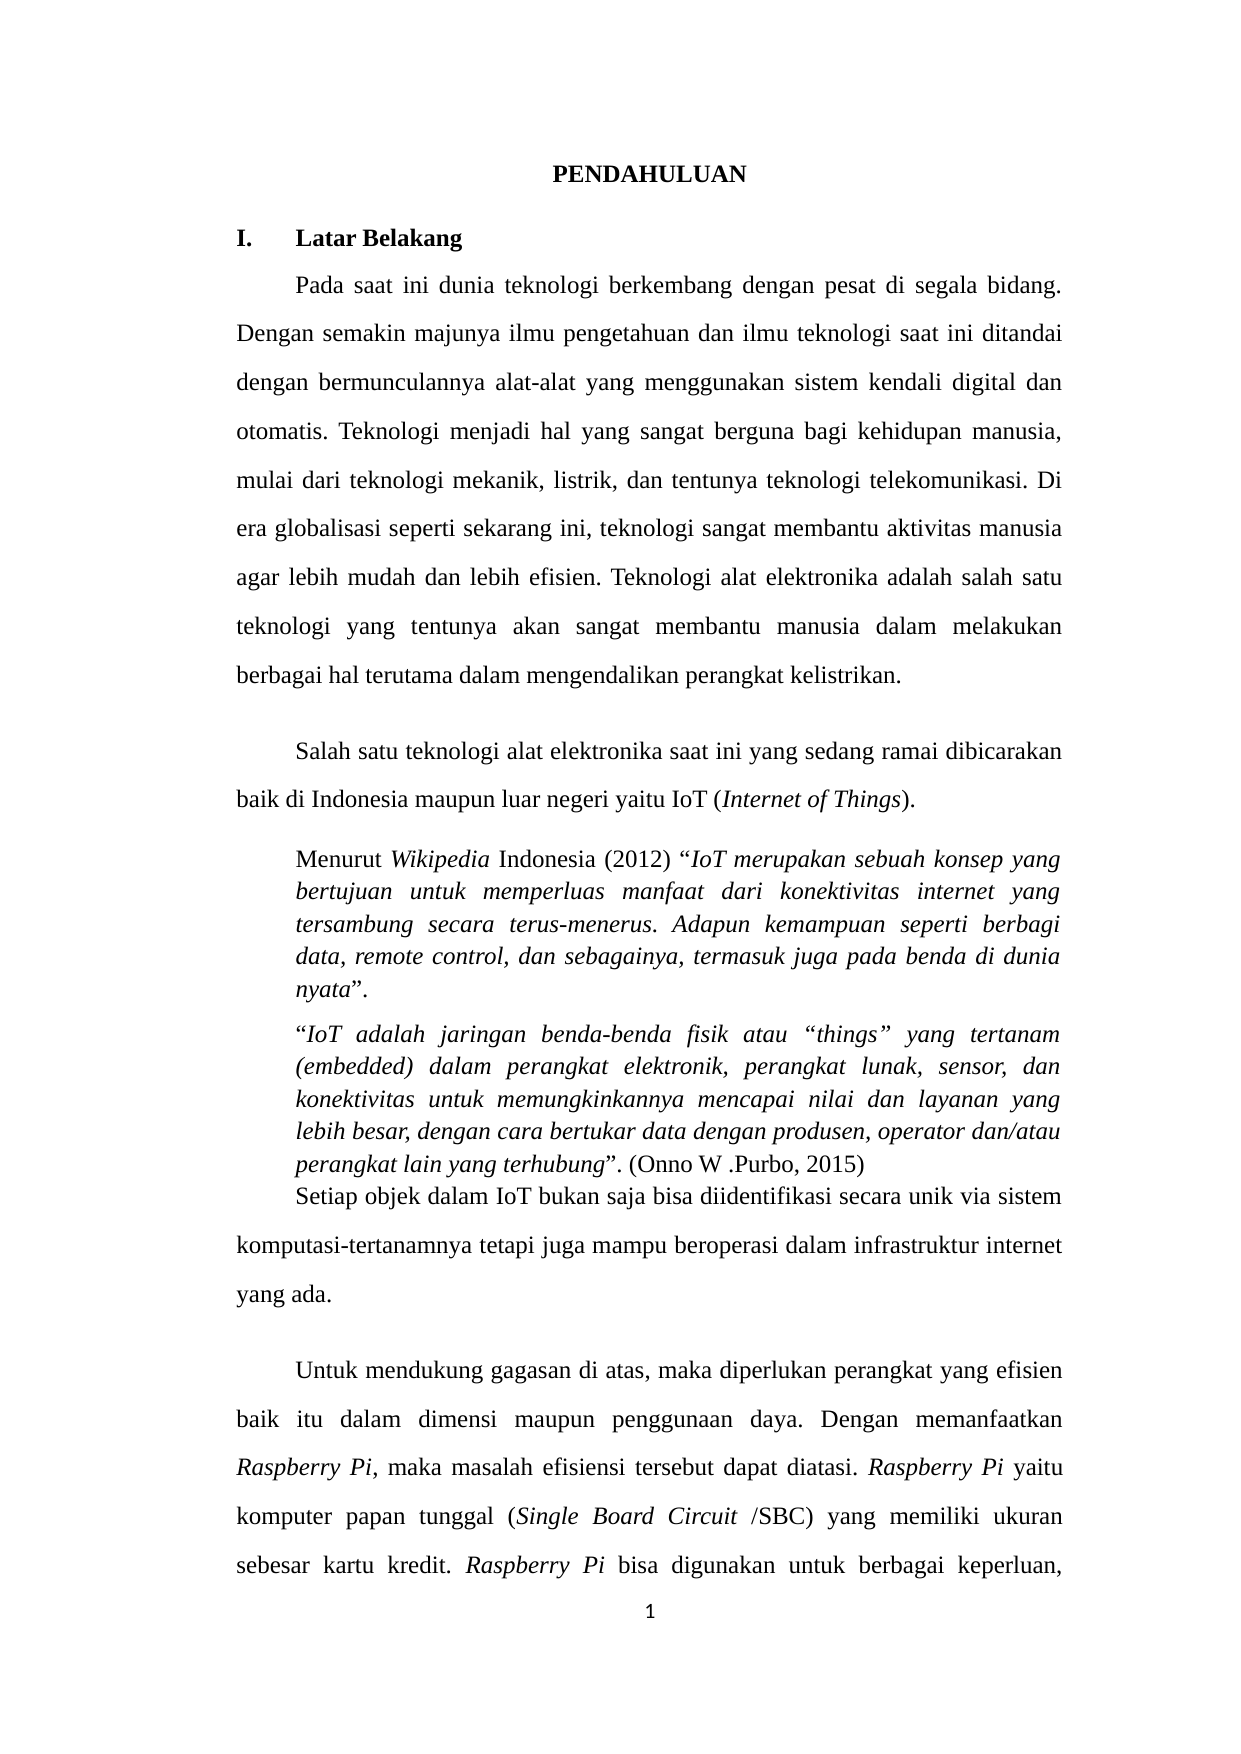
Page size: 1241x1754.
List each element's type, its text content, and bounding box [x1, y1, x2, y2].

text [236, 1353, 1063, 1581]
text PENDAHULUAN [236, 157, 1063, 190]
text Setiap objek dalam IoT bukan saja bisa diidentifikasi secara unik via sistem komputasi-tertanamnya tetapi juga mampu beroperasi dalam infrastruktur internet yang ada. [236, 1179, 1063, 1309]
list Latar Belakang [236, 221, 1063, 253]
text Menurut Wikipedia Indonesia (2012) “IoT merupakan sebuah konsep yang bertujuan untuk memperluas manfaat dari konektivitas internet yang tersambung secara terus-menerus. Adapun kemampuan seperti berbagi data, remote control, dan sebagainya, termasuk juga pada benda di dunia nyata”. [295, 842, 1063, 1004]
text “IoT adalah jaringan benda-benda fisik atau “things” yang tertanam (embedded) dalam perangkat elektronik, perangkat lunak, sensor, dan konektivitas untuk memungkinkannya mencapai nilai dan layanan yang lebih besar, dengan cara bertukar data dengan produsen, operator dan/atau perangkat lain yang terhubung”. (Onno W .Purbo, 2015) [295, 1017, 1063, 1179]
text Salah satu teknologi alat elektronika saat ini yang sedang ramai dibicarakan baik di Indonesia maupun luar negeri yaitu IoT (Internet of Things). [236, 734, 1063, 815]
text Pada saat ini dunia teknologi berkembang dengan pesat di segala bidang. Dengan semakin majunya ilmu pengetahuan dan ilmu teknologi saat ini ditandai dengan bermunculannya alat-alat yang menggunakan sistem kendali digital dan otomatis. Teknologi menjadi hal yang sangat berguna bagi kehidupan manusia, mulai dari teknologi mekanik, listrik, dan tentunya teknologi telekomunikasi. Di era globalisasi seperti sekarang ini, teknologi sangat membantu aktivitas manusia agar lebih mudah dan lebih efisien. Teknologi alat elektronika adalah salah satu teknologi yang tentunya akan sangat membantu manusia dalam melakukan berbagai hal terutama dalam mengendalikan perangkat kelistrikan. [236, 268, 1063, 690]
